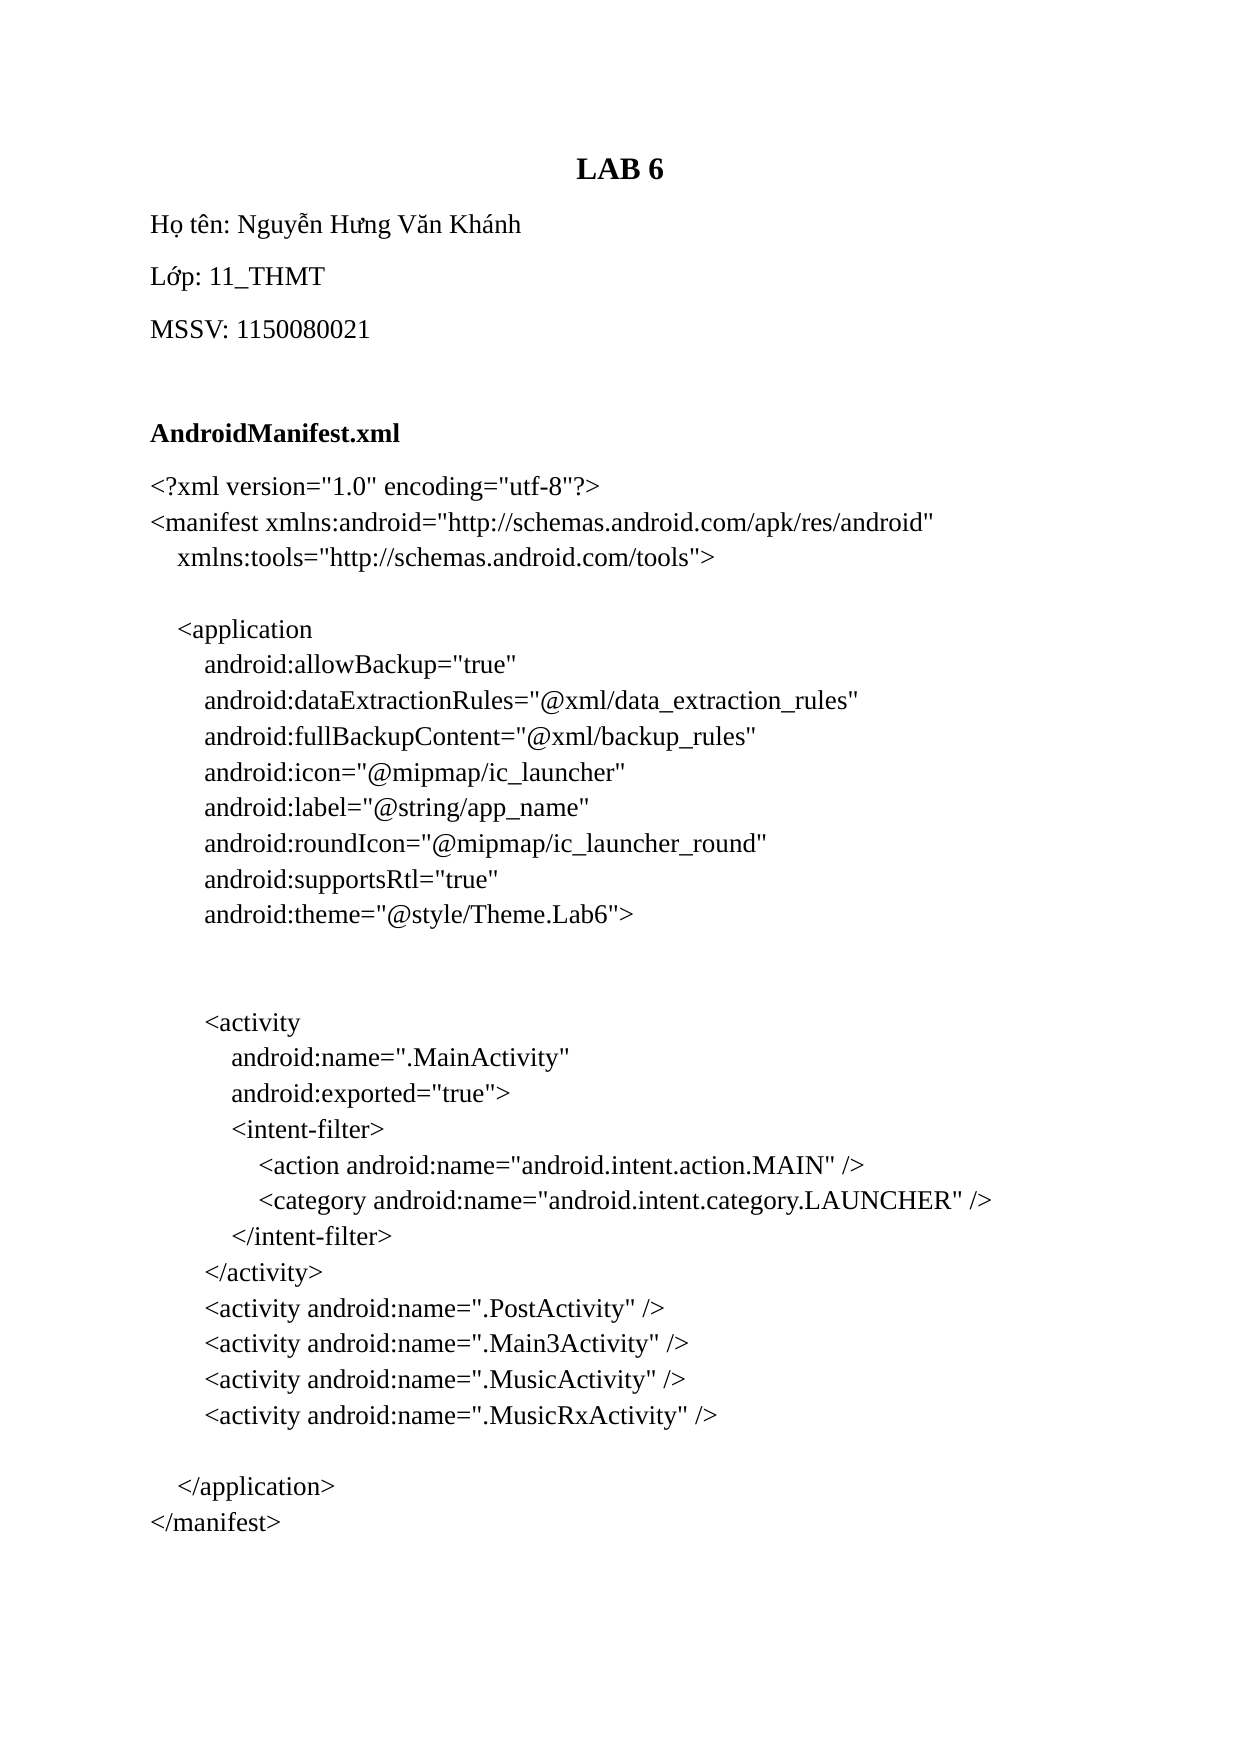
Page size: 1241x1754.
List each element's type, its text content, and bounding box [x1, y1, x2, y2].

text LAB 6 [150, 150, 1090, 186]
text MSSV: 1150080021 [150, 313, 1090, 344]
text Họ tên: Nguyễn Hưng Văn Khánh [150, 208, 1090, 239]
text AndroidManifest.xml [150, 417, 1090, 449]
text Lớp: 11_THMT [150, 260, 1090, 291]
text <?xml version="1.0" encoding="utf-8"?> <manifest xmlns:android="http://schemas.android.com/apk/res/android" xmlns:tools="http://schemas.android.com/tools"> <application android:allowBackup="true" android:dataExtractionRules="@xml/data_extraction_rules" android:fullBackupContent="@xml/backup_rules" android:icon="@mipmap/ic_launcher" android:label="@string/app_name" android:roundIcon="@mipmap/ic_launcher_round" android:supportsRtl="true" android:theme="@style/Theme.Lab6"> <activity android:name=".MainActivity" android:exported="true"> <intent-filter> <action android:name="android.intent.action.MAIN" /> <category android:name="android.intent.category.LAUNCHER" /> </intent-filter> </activity> <activity android:name=".PostActivity" /> <activity android:name=".Main3Activity" /> <activity android:name=".MusicActivity" /> <activity android:name=".MusicRxActivity" /> </application> </manifest> [150, 470, 1090, 1537]
